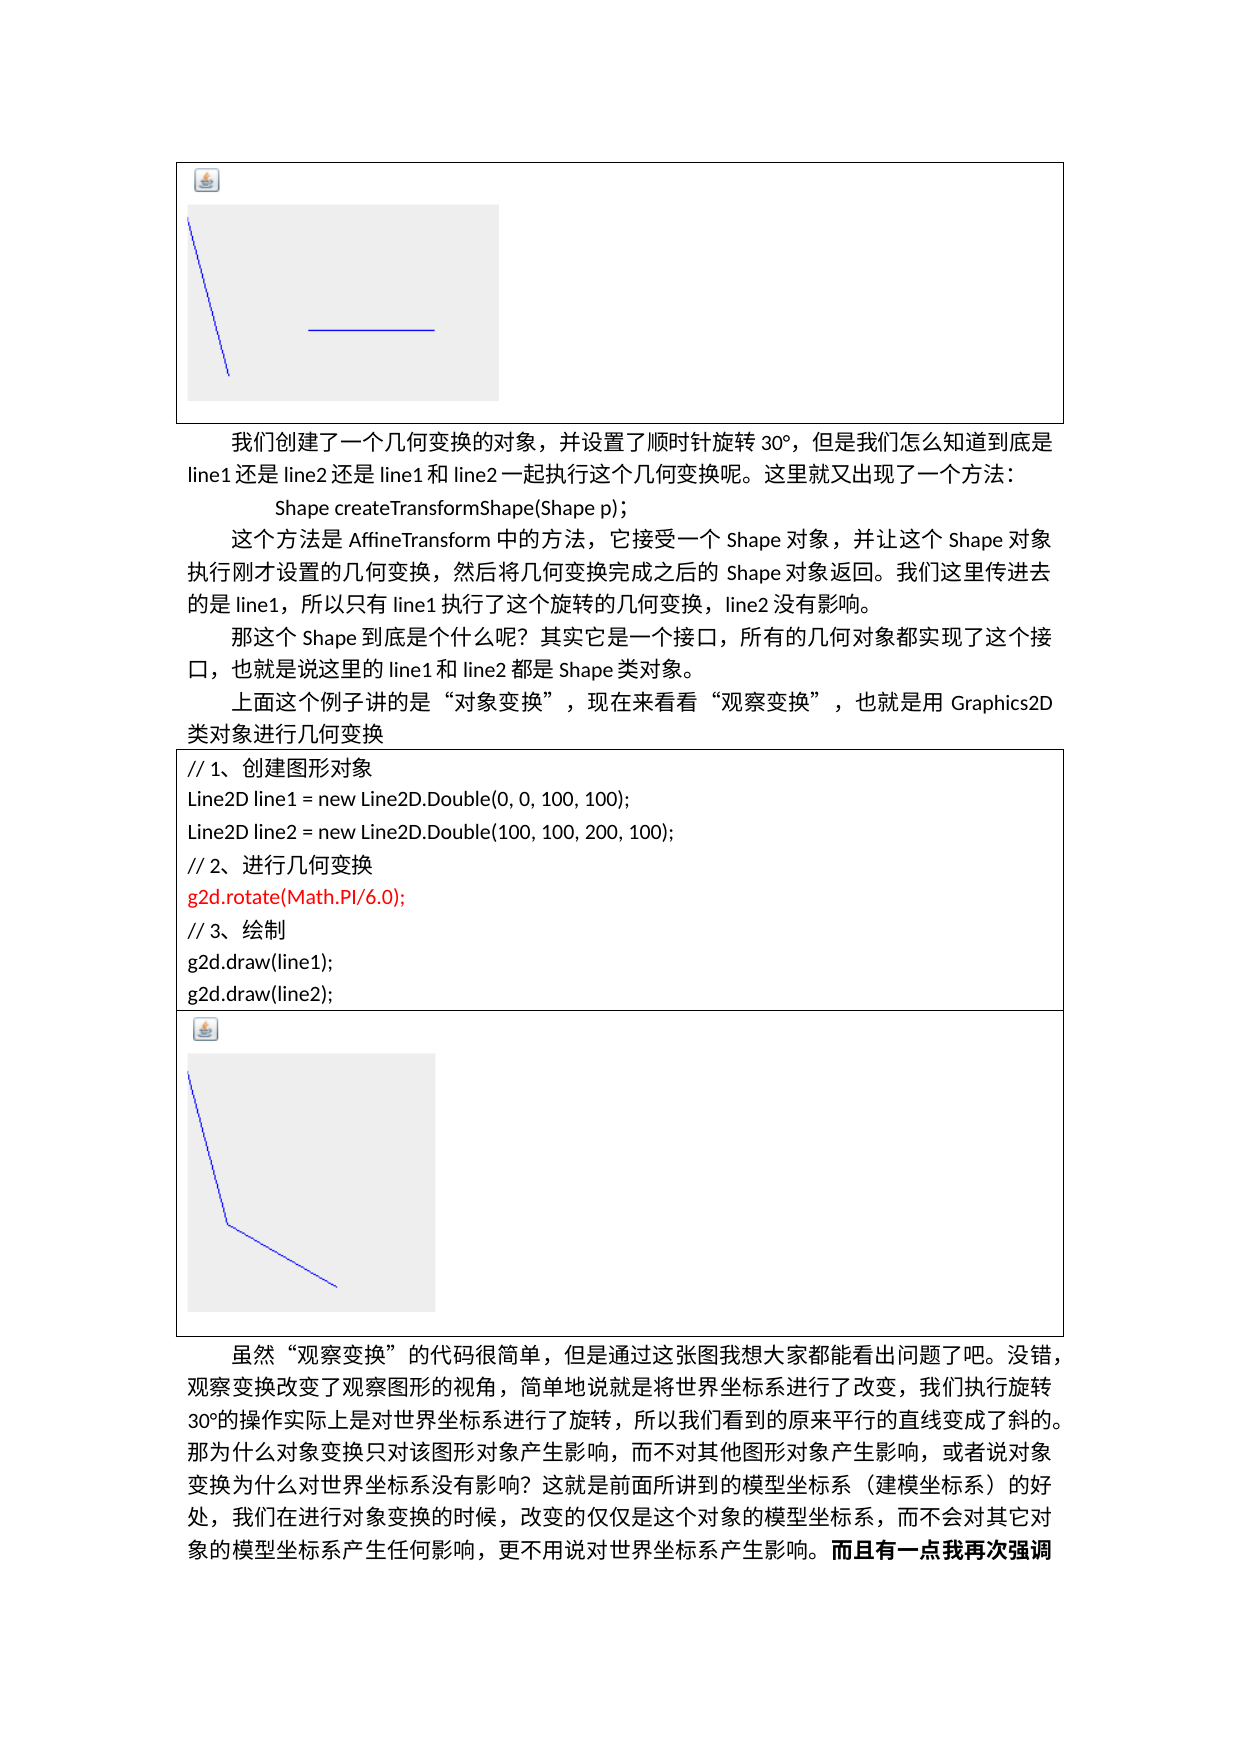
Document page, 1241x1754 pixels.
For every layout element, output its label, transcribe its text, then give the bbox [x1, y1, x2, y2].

list 我们创建了一个几何变换的对象，并设置了顺时针旋转30°，但是我们怎么知道到底是line1还是line2还是line1和line2一起执行这个几何变换呢。这里就又出现了一个方法： Shape createTransformShape(Shape p)； [187, 424, 1053, 522]
picture [187, 1011, 436, 1312]
table_cell [177, 163, 1063, 423]
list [187, 1337, 1053, 1565]
list 上面这个例子讲的是“对象变换”，现在来看看“观察变换”，也就是用Graphics2D类对象进行几何变换 [187, 684, 1053, 749]
table_cell [177, 1011, 1063, 1336]
list 那这个Shape到底是个什么呢？其实它是一个接口，所有的几何对象都实现了这个接口，也就是说这里的line1和line2都是Shape类对象。 [187, 619, 1053, 684]
table_header // 1、创建图形对象 Line2D line1 = new Line2D.Double(0, 0, 100, 100); Line2D line2 = new Line2D.Double(100, 100, 200, 100); // 2、进行几何变换 g2d.rotate(Math.PI/6.0); // 3、绘制 g2d.draw(line1); g2d.draw(line2); [177, 750, 1063, 1010]
picture [187, 163, 499, 401]
list 这个方法是AffineTransform中的方法，它接受一个Shape对象，并让这个Shape对象执行刚才设置的几何变换，然后将几何变换完成之后的Shape对象返回。我们这里传进去的是line1，所以只有line1执行了这个旋转的几何变换，line2没有影响。 [187, 522, 1053, 619]
